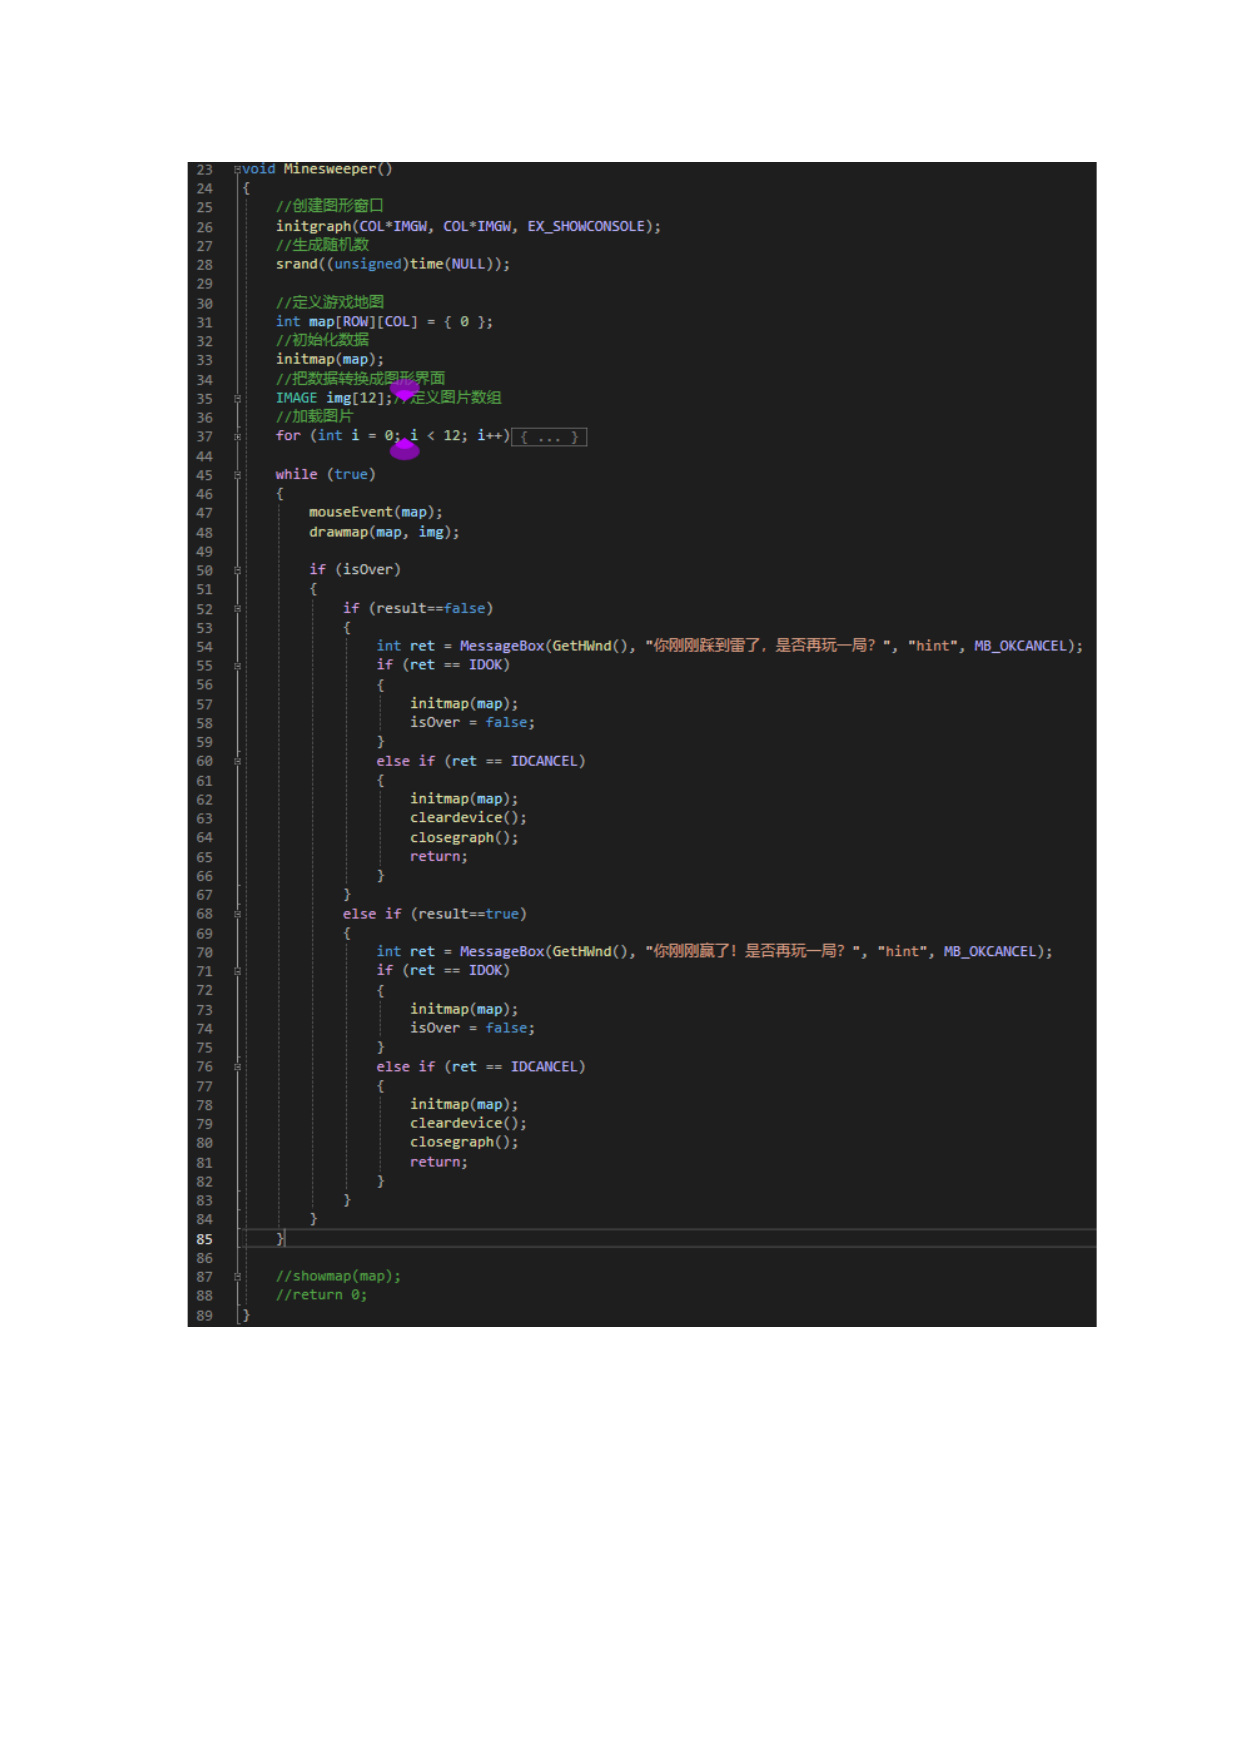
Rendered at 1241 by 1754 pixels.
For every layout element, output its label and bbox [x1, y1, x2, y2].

picture [187, 162, 1097, 1327]
